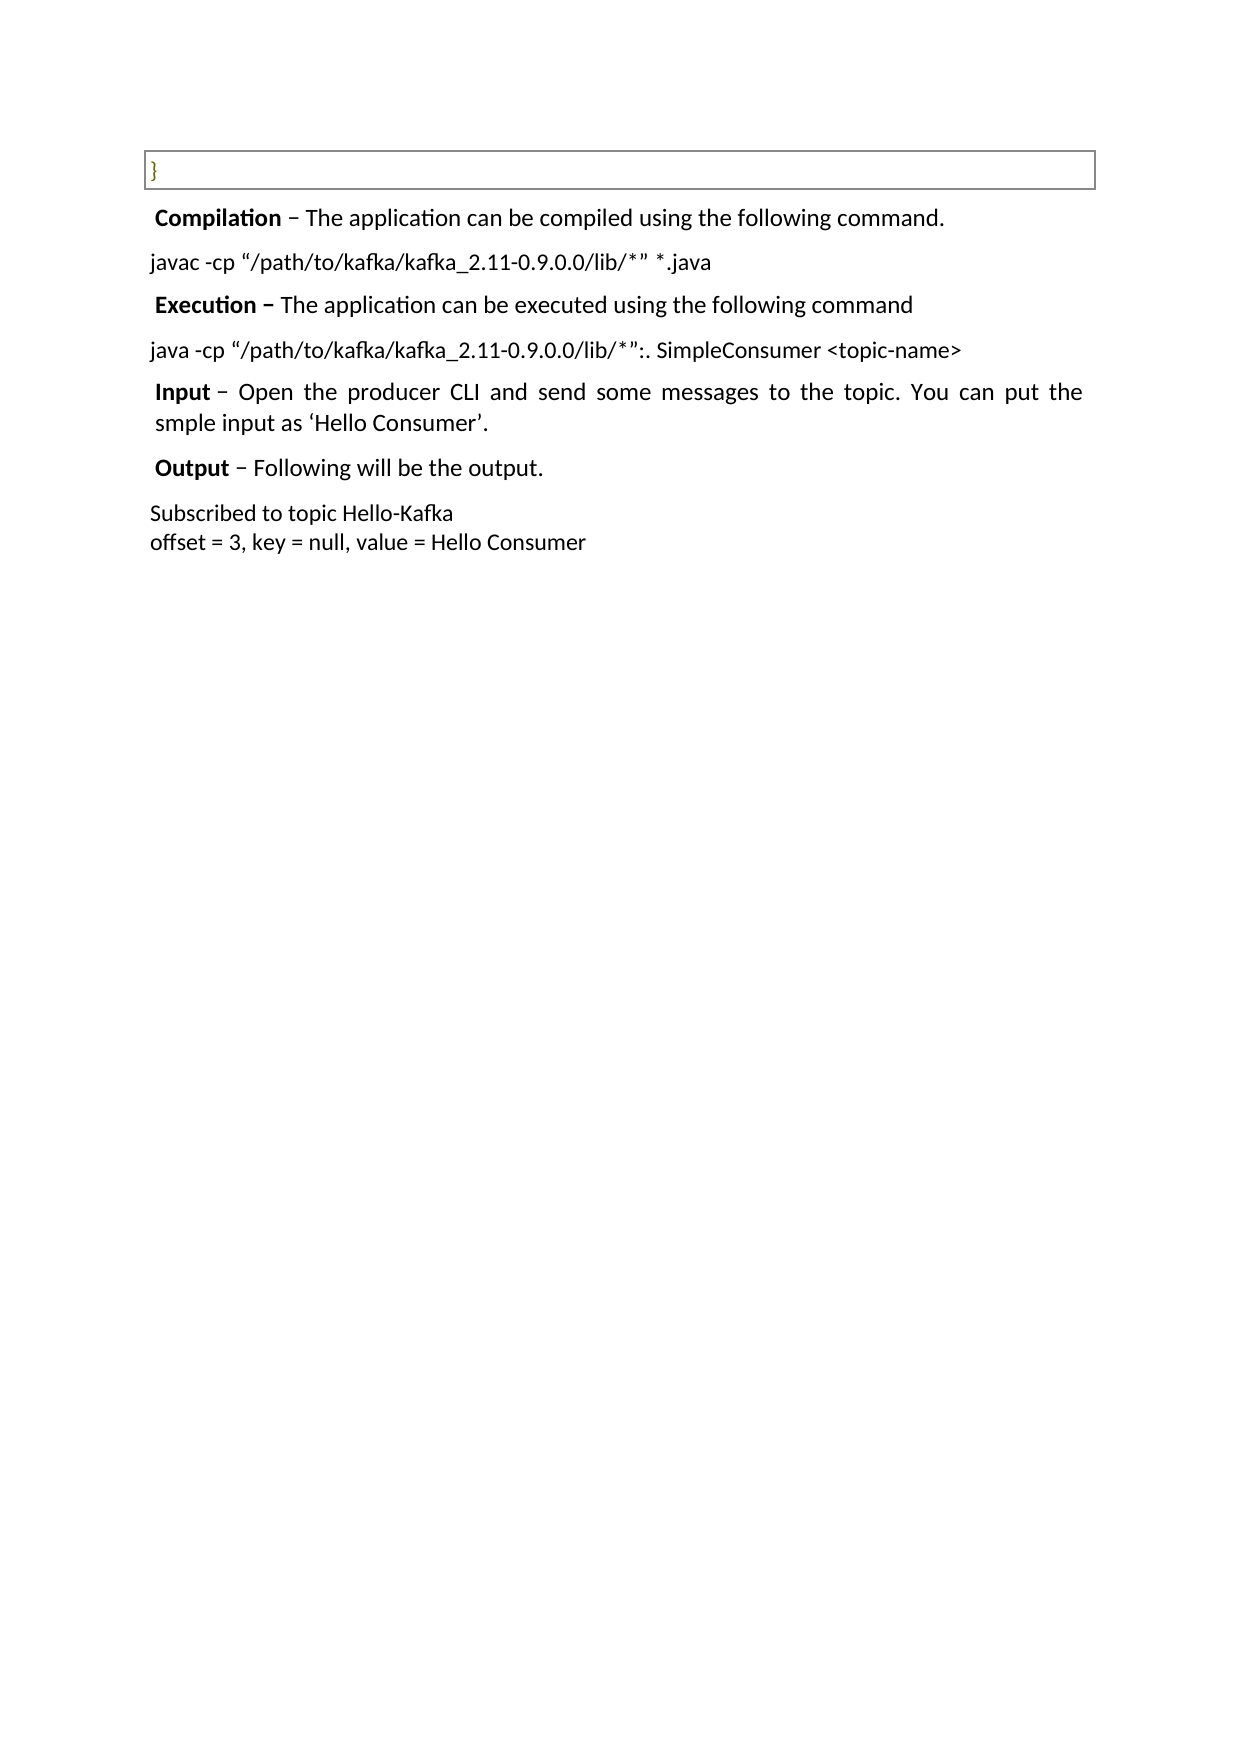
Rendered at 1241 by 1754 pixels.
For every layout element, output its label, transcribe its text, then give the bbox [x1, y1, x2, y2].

text Execution − The application can be executed using the following command [155, 289, 1085, 320]
text Input − Open the producer CLI and send some messages to the topic. You can put the smple input as ‘Hello Consumer’. [155, 377, 1085, 438]
text } [146, 152, 1094, 188]
text java -cp “/path/to/kafka/kafka_2.11-0.9.0.0/lib/*”:. SimpleConsumer <topic-name> [150, 335, 1090, 364]
text Output − Following will be the output. [155, 453, 1085, 483]
text offset = 3, key = null, value = Hello Consumer [150, 527, 1090, 557]
text Subscribed to topic Hello-Kafka [150, 498, 1090, 527]
text javac -cp “/path/to/kafka/kafka_2.11-0.9.0.0/lib/*” *.java [150, 247, 1090, 277]
text Compilation − The application can be compiled using the following command. [155, 202, 1085, 232]
